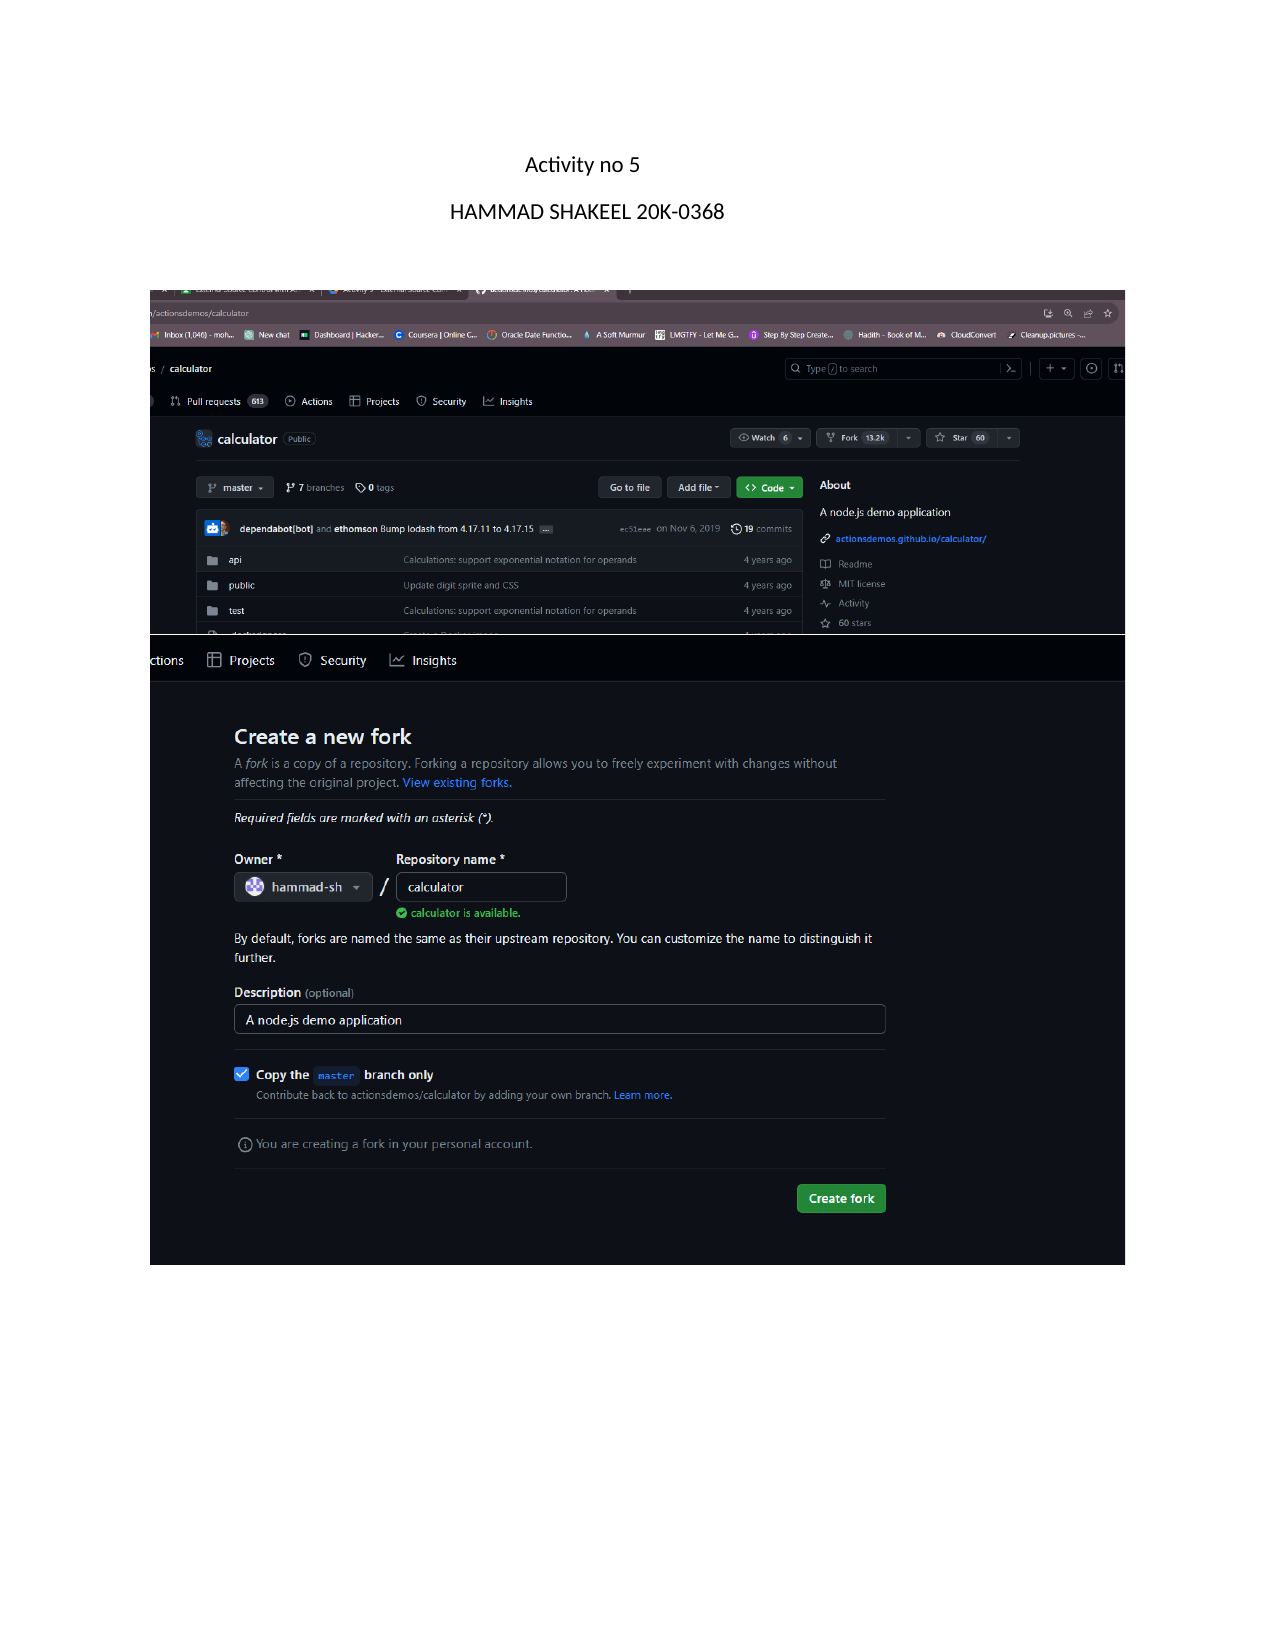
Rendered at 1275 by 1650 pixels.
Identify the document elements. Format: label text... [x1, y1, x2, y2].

text HAMMAD SHAKEEL 20K-0368 [150, 197, 1125, 225]
picture [150, 635, 1125, 1265]
picture [150, 290, 1125, 634]
text Activity no 5 [150, 150, 1125, 178]
